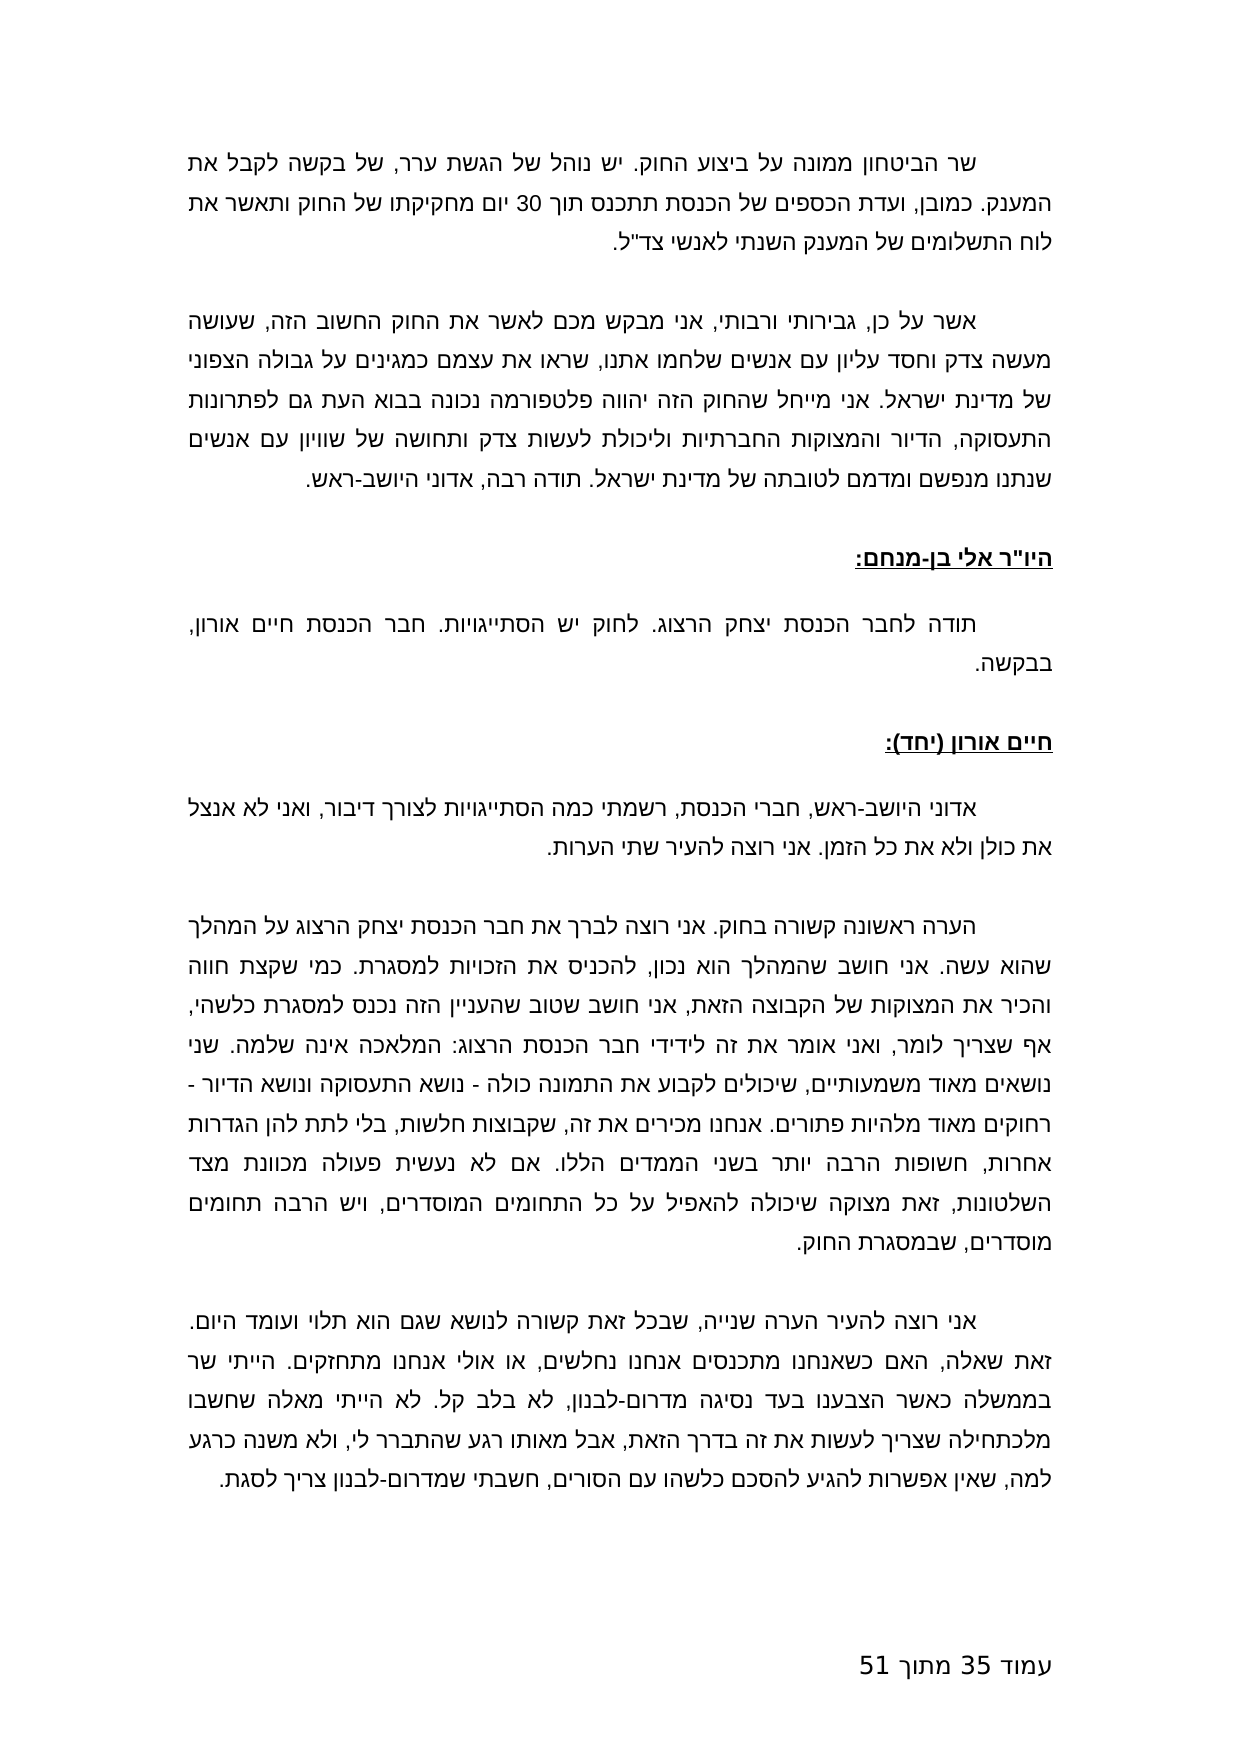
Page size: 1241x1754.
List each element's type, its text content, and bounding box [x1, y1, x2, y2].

text היו"ר אלי בן-מנחם: [187, 545, 1053, 571]
text חיים אורון (יחד): [187, 729, 1053, 755]
text הערה ראשונה קשורה בחוק. אני רוצה לברך את חבר הכנסת יצחק הרצוג על המהלך שהוא עשה. אני חושב שהמהלך הוא נכון, להכניס את הזכויות למסגרת. כמי שקצת חווה והכיר את המצוקות של הקבוצה הזאת, אני חושב שטוב שהעניין הזה נכנס למסגרת כלשהי, אף שצריך לומר, ואני אומר את זה לידידי חבר הכנסת הרצוג: המלאכה אינה שלמה. שני נושאים מאוד משמעותיים, שיכולים לקבוע את התמונה כולה - נושא התעסוקה ונושא הדיור - רחוקים מאוד מלהיות פתורים. אנחנו מכירים את זה, שקבוצות חלשות, בלי לתת להן הגדרות אחרות, חשופות הרבה יותר בשני הממדים הללו. אם לא נעשית פעולה מכוונת מצד השלטונות, זאת מצוקה שיכולה להאפיל על כל התחומים המוסדרים, ויש הרבה תחומים מוסדרים, שבמסגרת החוק. [187, 913, 1053, 1256]
text אשר על כן, גבירותי ורבותי, אני מבקש מכם לאשר את החוק החשוב הזה, שעושה מעשה צדק וחסד עליון עם אנשים שלחמו אתנו, שראו את עצמם כמגינים על גבולה הצפוני של מדינת ישראל. אני מייחל שהחוק הזה יהווה פלטפורמה נכונה בבוא העת גם לפתרונות התעסוקה, הדיור והמצוקות החברתיות וליכולת לעשות צדק ותחושה של שוויון עם אנשים שנתנו מנפשם ומדמם לטובתה של מדינת ישראל. תודה רבה, אדוני היושב-ראש. [187, 308, 1053, 492]
text תודה לחבר הכנסת יצחק הרצוג. לחוק יש הסתייגויות. חבר הכנסת חיים אורון, בבקשה. [187, 611, 1053, 676]
text שר הביטחון ממונה על ביצוע החוק. יש נוהל של הגשת ערר, של בקשה לקבל את המענק. כמובן, ועדת הכספים של הכנסת תתכנס תוך 30 יום מחקיקתו של החוק ותאשר את לוח התשלומים של המענק השנתי לאנשי צד"ל. [187, 150, 1053, 255]
text אני רוצה להעיר הערה שנייה, שבכל זאת קשורה לנושא שגם הוא תלוי ועומד היום. זאת שאלה, האם כשאנחנו מתכנסים אנחנו נחלשים, או אולי אנחנו מתחזקים. הייתי שר בממשלה כאשר הצבענו בעד נסיגה מדרום-לבנון, לא בלב קל. לא הייתי מאלה שחשבו מלכתחילה שצריך לעשות את זה בדרך הזאת, אבל מאותו רגע שהתברר לי, ולא משנה כרגע למה, שאין אפשרות להגיע להסכם כלשהו עם הסורים, חשבתי שמדרום-לבנון צריך לסגת. [187, 1308, 1053, 1492]
text אדוני היושב-ראש, חברי הכנסת, רשמתי כמה הסתייגויות לצורך דיבור, ואני לא אנצל את כולן ולא את כל הזמן. אני רוצה להעיר שתי הערות. [187, 795, 1053, 861]
